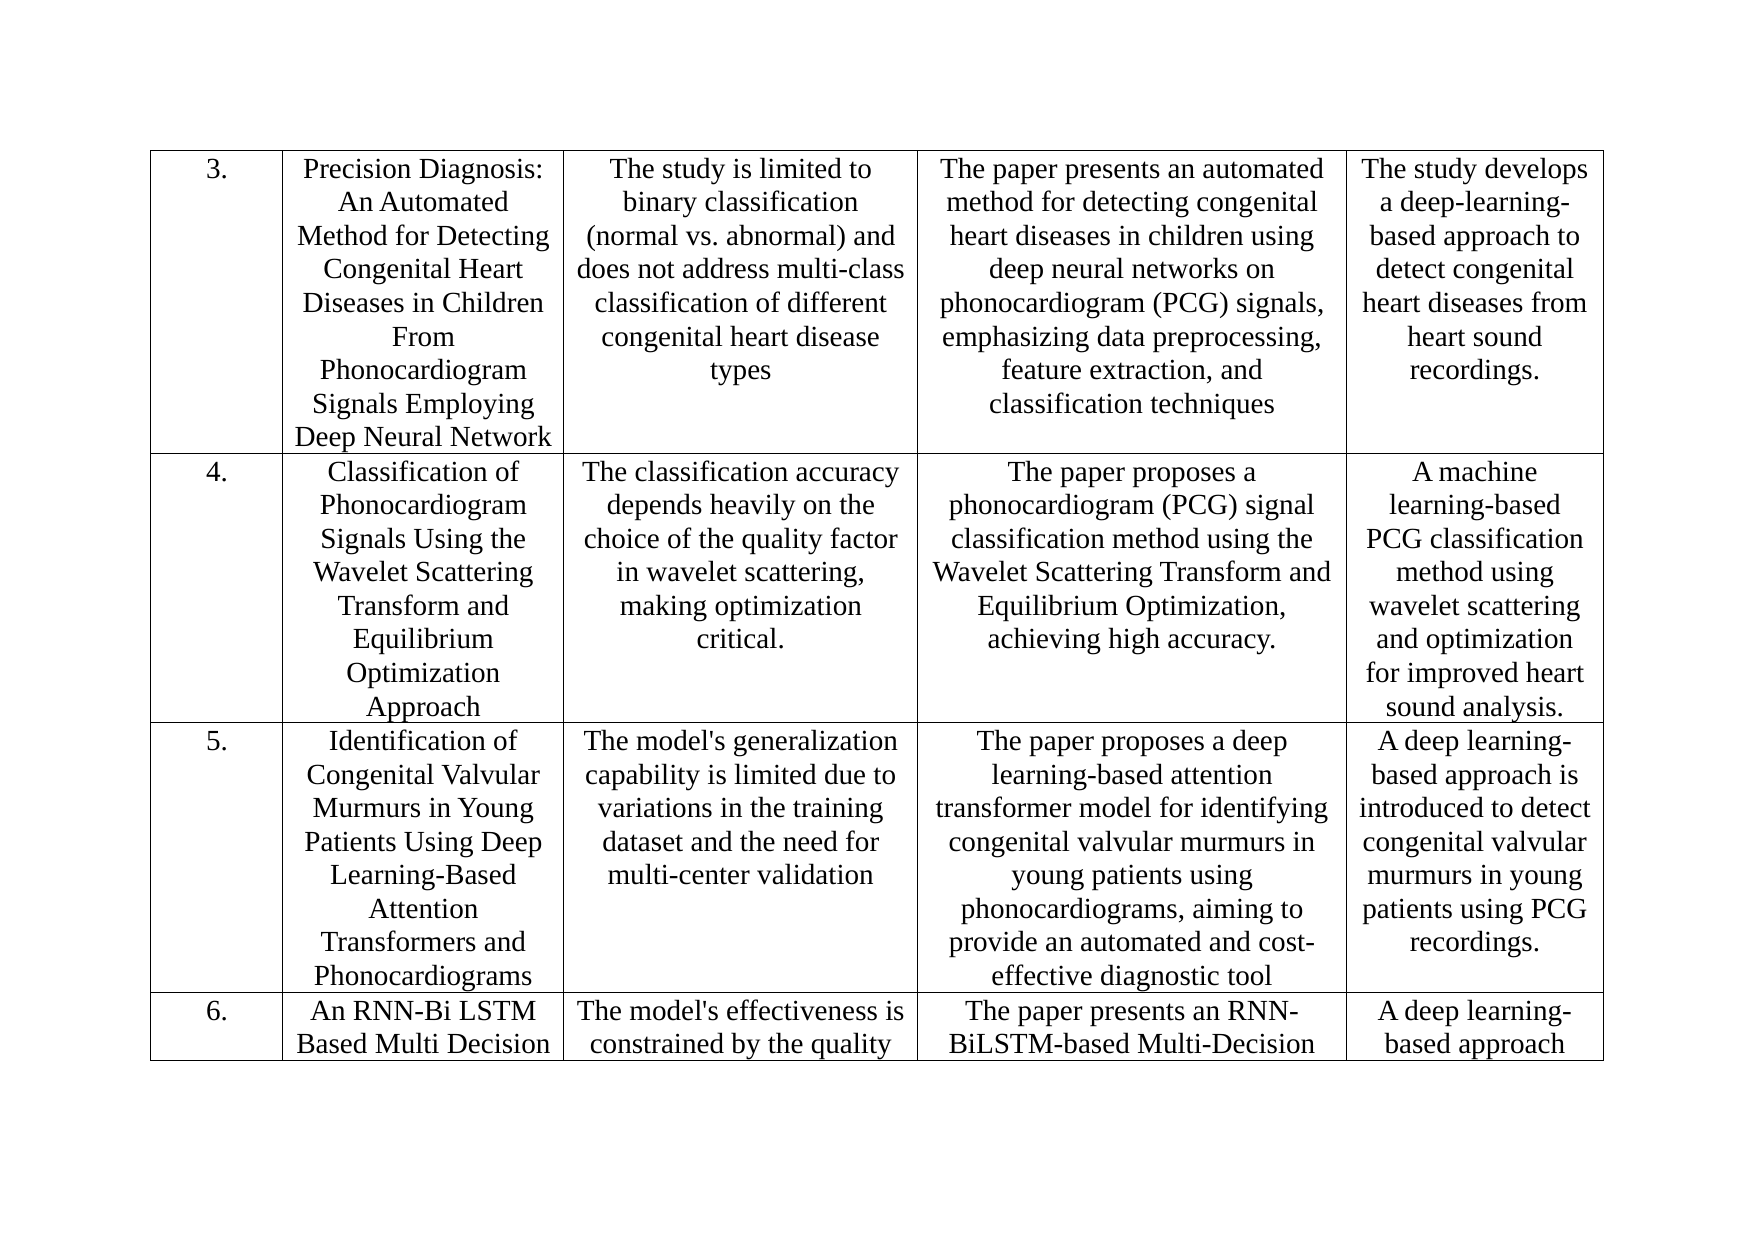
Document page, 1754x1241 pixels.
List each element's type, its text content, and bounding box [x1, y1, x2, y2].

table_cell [564, 993, 917, 1060]
table_cell 6. [151, 993, 282, 1060]
table_cell The paper proposes a deep learning-based attention transformer model for identifying congenital valvular murmurs in young patients using phonocardiograms, aiming to provide an automated and cost-effective diagnostic tool​ [918, 723, 1346, 992]
table_cell The paper presents an automated method for detecting congenital heart diseases in children using deep neural networks on phonocardiogram (PCG) signals, emphasizing data preprocessing, feature extraction, and classification techniques​ [918, 151, 1346, 453]
table_cell A deep learning-based approach is introduced to detect congenital valvular murmurs in young patients using PCG recordings. [1347, 723, 1603, 992]
table_cell The study is limited to binary classification (normal vs. abnormal) and does not address multi-class classification of different congenital heart disease types​ [564, 151, 917, 453]
table_cell Classification of Phonocardiogram Signals Using the Wavelet Scattering Transform and Equilibrium Optimization Approach [283, 454, 563, 722]
table_cell Identification of Congenital Valvular Murmurs in Young Patients Using Deep Learning-Based Attention Transformers and Phonocardiograms [283, 723, 563, 992]
table_cell The classification accuracy depends heavily on the choice of the quality factor in wavelet scattering, making optimization critical. [564, 454, 917, 722]
table_cell The model's generalization capability is limited due to variations in the training dataset and the need for multi-center validation​ [564, 723, 917, 992]
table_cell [1347, 993, 1603, 1060]
table_cell Precision Diagnosis: An Automated Method for Detecting Congenital Heart Diseases in Children From Phonocardiogram Signals Employing Deep Neural Network [283, 151, 563, 453]
table_cell A machine learning-based PCG classification method using wavelet scattering and optimization for improved heart sound analysis. [1347, 454, 1603, 722]
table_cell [283, 993, 563, 1060]
table_cell The paper proposes a phonocardiogram (PCG) signal classification method using the Wavelet Scattering Transform and Equilibrium Optimization, achieving high accuracy. [918, 454, 1346, 722]
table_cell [918, 993, 1346, 1060]
table_cell 4. [151, 454, 282, 722]
table_cell The study develops a deep-learning-based approach to detect congenital heart diseases from heart sound recordings. [1347, 151, 1603, 453]
table_cell 3. [151, 151, 282, 453]
table_cell 5. [151, 723, 282, 992]
